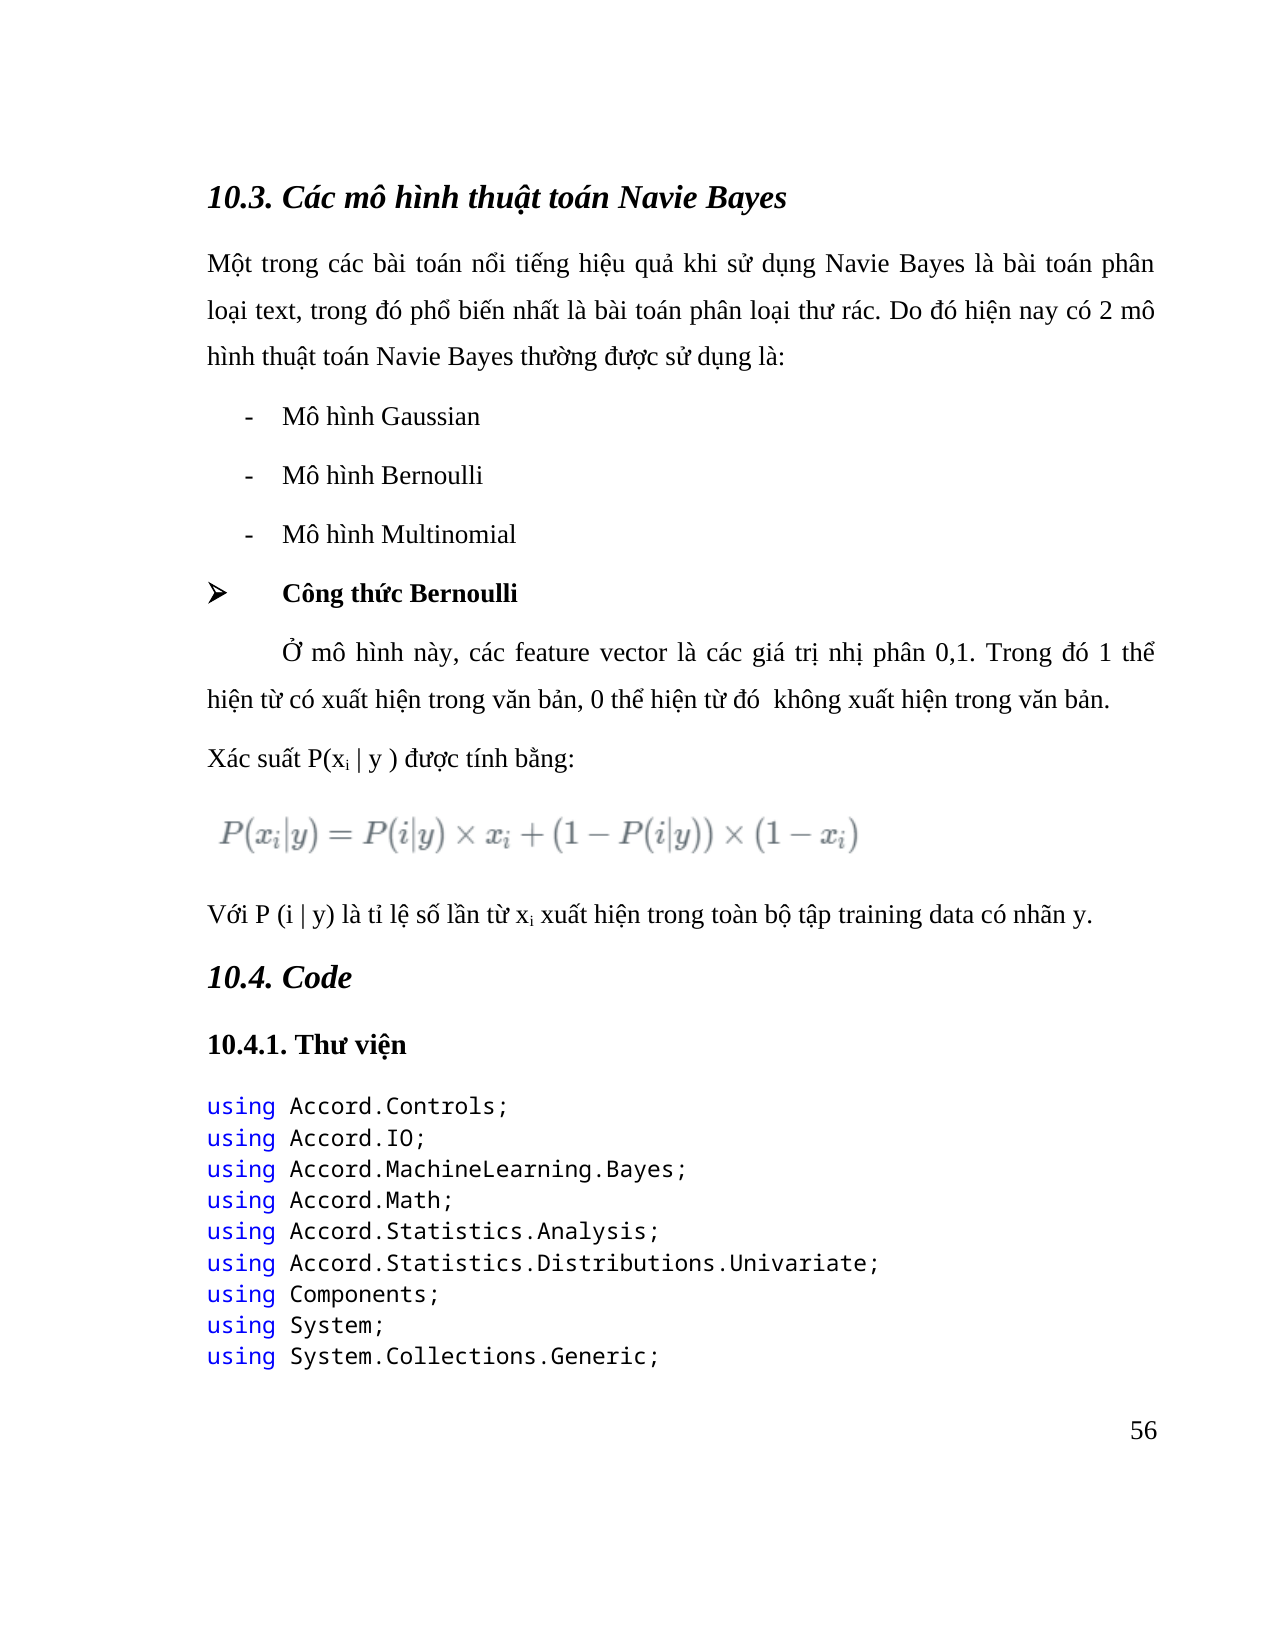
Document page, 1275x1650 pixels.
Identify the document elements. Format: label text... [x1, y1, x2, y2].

list Mô hình Bernoulli [244, 459, 1157, 490]
list Mô hình Gaussian [244, 400, 1157, 431]
list Mô hình Multinomial [244, 518, 1157, 549]
subtitle Các mô hình thuật toán Navie Bayes [207, 177, 1157, 216]
text using Components; [207, 1278, 1157, 1309]
text Với P (i | y) là tỉ lệ số lần từ xi xuất hiện trong toàn bộ tập training data có nhãn y. [207, 898, 1157, 929]
text using System.Collections.Generic; [207, 1340, 1157, 1372]
text using Accord.Controls; [207, 1090, 1157, 1122]
text Một trong các bài toán nổi tiếng hiệu quả khi sử dụng Navie Bayes là bài toán phân loại text, trong đó phổ biến nhất là bài toán phân loại thư rác. Do đó hiện nay có 2 mô hình thuật toán Navie Bayes thường được sử dụng là: [207, 247, 1157, 372]
text using Accord.IO; [207, 1122, 1157, 1153]
text using System; [207, 1309, 1157, 1340]
text Xác suất P(xi | y ) được tính bằng: [207, 742, 1157, 773]
text Ở mô hình này, các feature vector là các giá trị nhị phân 0,1. Trong đó 1 thể hiện từ có xuất hiện trong văn bản, 0 thể hiện từ đó không xuất hiện trong văn bản. [207, 637, 1157, 714]
text using Accord.MachineLearning.Bayes; [207, 1153, 1157, 1184]
text using Accord.Statistics.Analysis; [207, 1215, 1157, 1247]
subtitle Code [207, 957, 1157, 996]
picture [206, 801, 865, 871]
list Công thức Bernoulli [207, 577, 1157, 608]
text using Accord.Statistics.Distributions.Univariate; [207, 1247, 1157, 1278]
text using Accord.Math; [207, 1184, 1157, 1215]
subtitle Thư viện [207, 1027, 1157, 1061]
